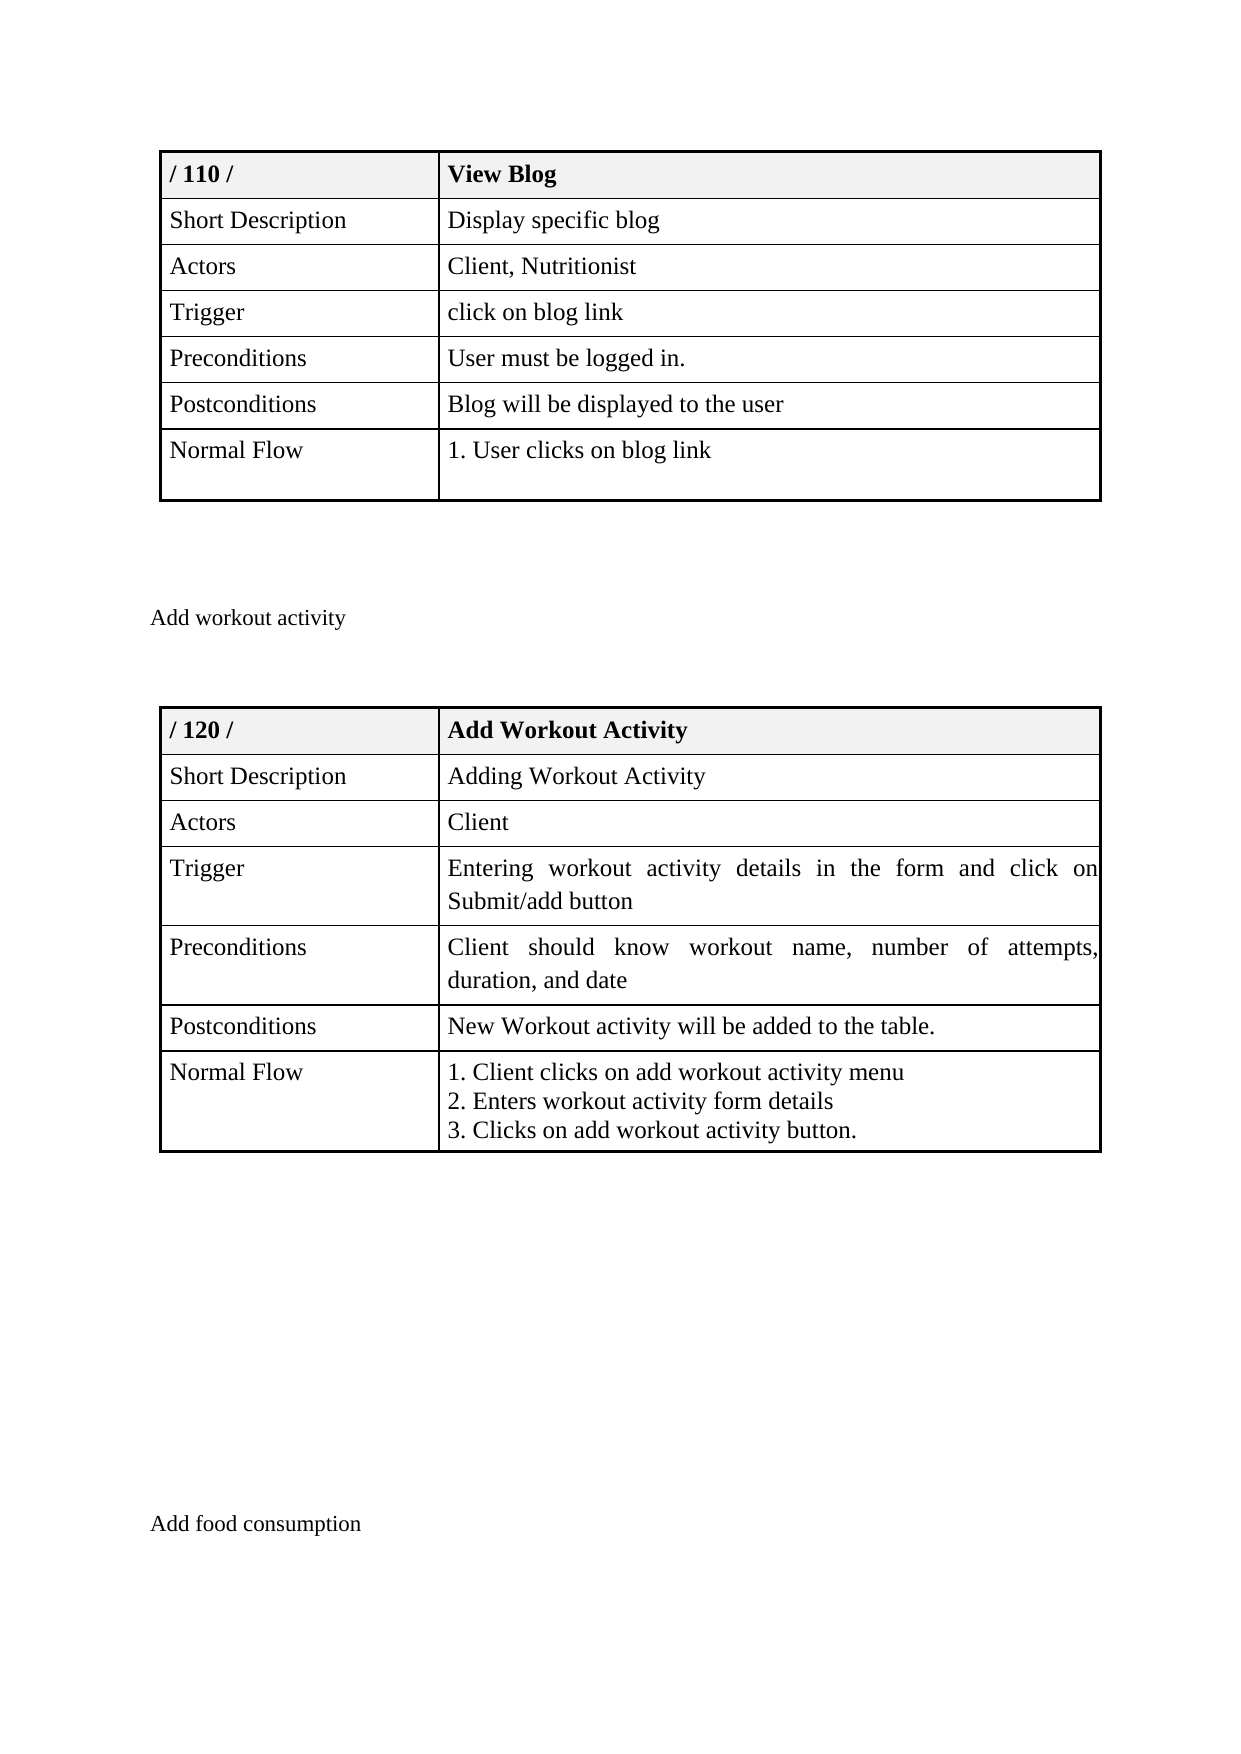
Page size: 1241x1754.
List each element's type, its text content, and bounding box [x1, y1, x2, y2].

table_cell Trigger [162, 291, 438, 336]
table_cell Short Description [162, 199, 438, 244]
table_cell Blog will be displayed to the user [440, 383, 1099, 428]
table_cell Display specific blog [440, 199, 1099, 244]
table_cell Actors [162, 245, 438, 290]
table_cell click on blog link [440, 291, 1099, 336]
table_cell Actors [162, 801, 438, 846]
table_cell Preconditions [162, 337, 438, 382]
table_header / 120 / [162, 709, 438, 754]
table_cell 1. User clicks on blog link [440, 430, 1099, 499]
table_header / 110 / [162, 153, 438, 198]
table_cell Postconditions [162, 383, 438, 428]
table_cell Client, Nutritionist [440, 245, 1099, 290]
text Add food consumption [150, 1510, 1090, 1536]
table_cell Short Description [162, 755, 438, 800]
table_cell Client should know workout name, number of attempts, duration, and date [440, 926, 1099, 1004]
table_cell User must be logged in. [440, 337, 1099, 382]
table_header Add Workout Activity [440, 709, 1099, 754]
table_cell Client [440, 801, 1099, 846]
table_cell Normal Flow [162, 1052, 438, 1149]
table_cell Preconditions [162, 926, 438, 1004]
table_cell Entering workout activity details in the form and click on Submit/add button [440, 847, 1099, 925]
table_cell Trigger [162, 847, 438, 925]
table_cell Normal Flow [162, 430, 438, 499]
table_cell New Workout activity will be added to the table. [440, 1006, 1099, 1050]
table_cell 1. Client clicks on add workout activity menu 2. Enters workout activity form details 3. Clicks on add workout activity button. [440, 1052, 1099, 1149]
text Add workout activity [150, 604, 1090, 630]
table_cell Postconditions [162, 1006, 438, 1050]
table_header View Blog [440, 153, 1099, 198]
table_cell Adding Workout Activity [440, 755, 1099, 800]
